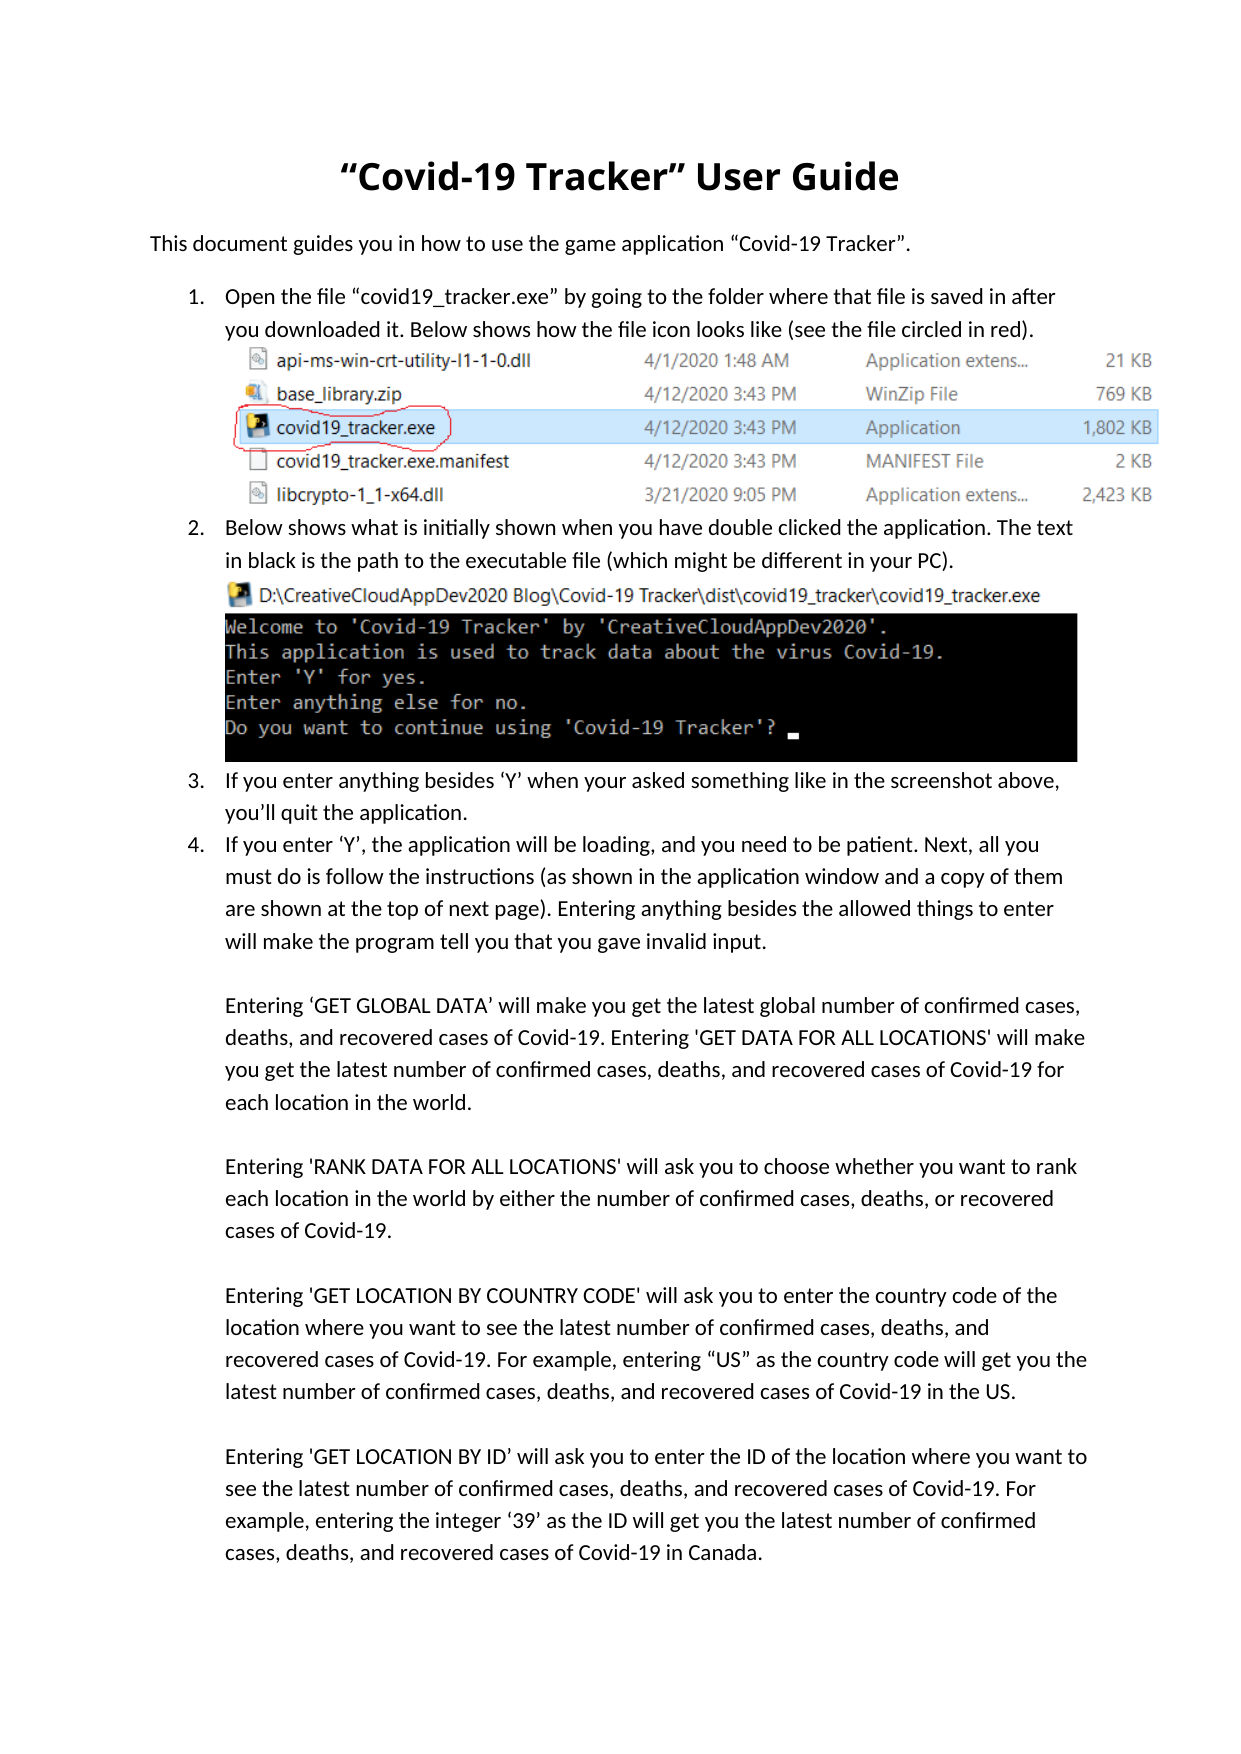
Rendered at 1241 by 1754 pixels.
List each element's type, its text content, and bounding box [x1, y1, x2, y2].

list Entering 'GET LOCATION BY COUNTRY CODE' will ask you to enter the country code of the location where you want to see the latest number of confirmed cases, deaths, and recovered cases of Covid-19. For example, entering “US” as the country code will get you the latest number of confirmed cases, deaths, and recovered cases of Covid-19 in the US. [225, 1281, 1090, 1405]
list If you enter anything besides ‘Y’ when your asked something like in the screenshot above, you’ll quit the application. [187, 766, 1090, 826]
picture [225, 577, 1078, 762]
list Open the file “covid19_tracker.exe” by going to the folder where that file is saved in after you downloaded it. Below shows how the file icon looks like (see the file circled in red). [187, 282, 1090, 343]
list Entering ‘GET GLOBAL DATA’ will make you get the latest global number of confirmed cases, deaths, and recovered cases of Covid-19. Entering 'GET DATA FOR ALL LOCATIONS' will make you get the latest number of confirmed cases, deaths, and recovered cases of Covid-19 for each location in the world. [225, 991, 1090, 1116]
text This document guides you in how to use the game application “Covid-19 Tracker”. [150, 229, 1090, 257]
list Entering 'RANK DATA FOR ALL LOCATIONS' will ask you to choose whether you want to rank each location in the world by either the number of confirmed cases, deaths, or recovered cases of Covid-19. [225, 1152, 1090, 1244]
list If you enter ‘Y’, the application will be loading, and you need to be patient. Next, all you must do is follow the instructions (as shown in the application window and a copy of them are shown at the top of next page). Entering anything besides the allowed things to enter will make the program tell you that you gave invalid input. [187, 830, 1090, 955]
list Below shows what is initially shown when you have double clicked the application. The text in black is the path to the executable file (which might be different in your PC). [187, 513, 1090, 574]
picture [225, 346, 1165, 510]
list Entering 'GET LOCATION BY ID’ will ask you to enter the ID of the location where you want to see the latest number of confirmed cases, deaths, and recovered cases of Covid-19. For example, entering the integer ‘39’ as the ID will get you the latest number of confirmed cases, deaths, and recovered cases of Covid-19 in Canada. [225, 1442, 1090, 1566]
text “Covid-19 Tracker” User Guide [150, 150, 1090, 201]
